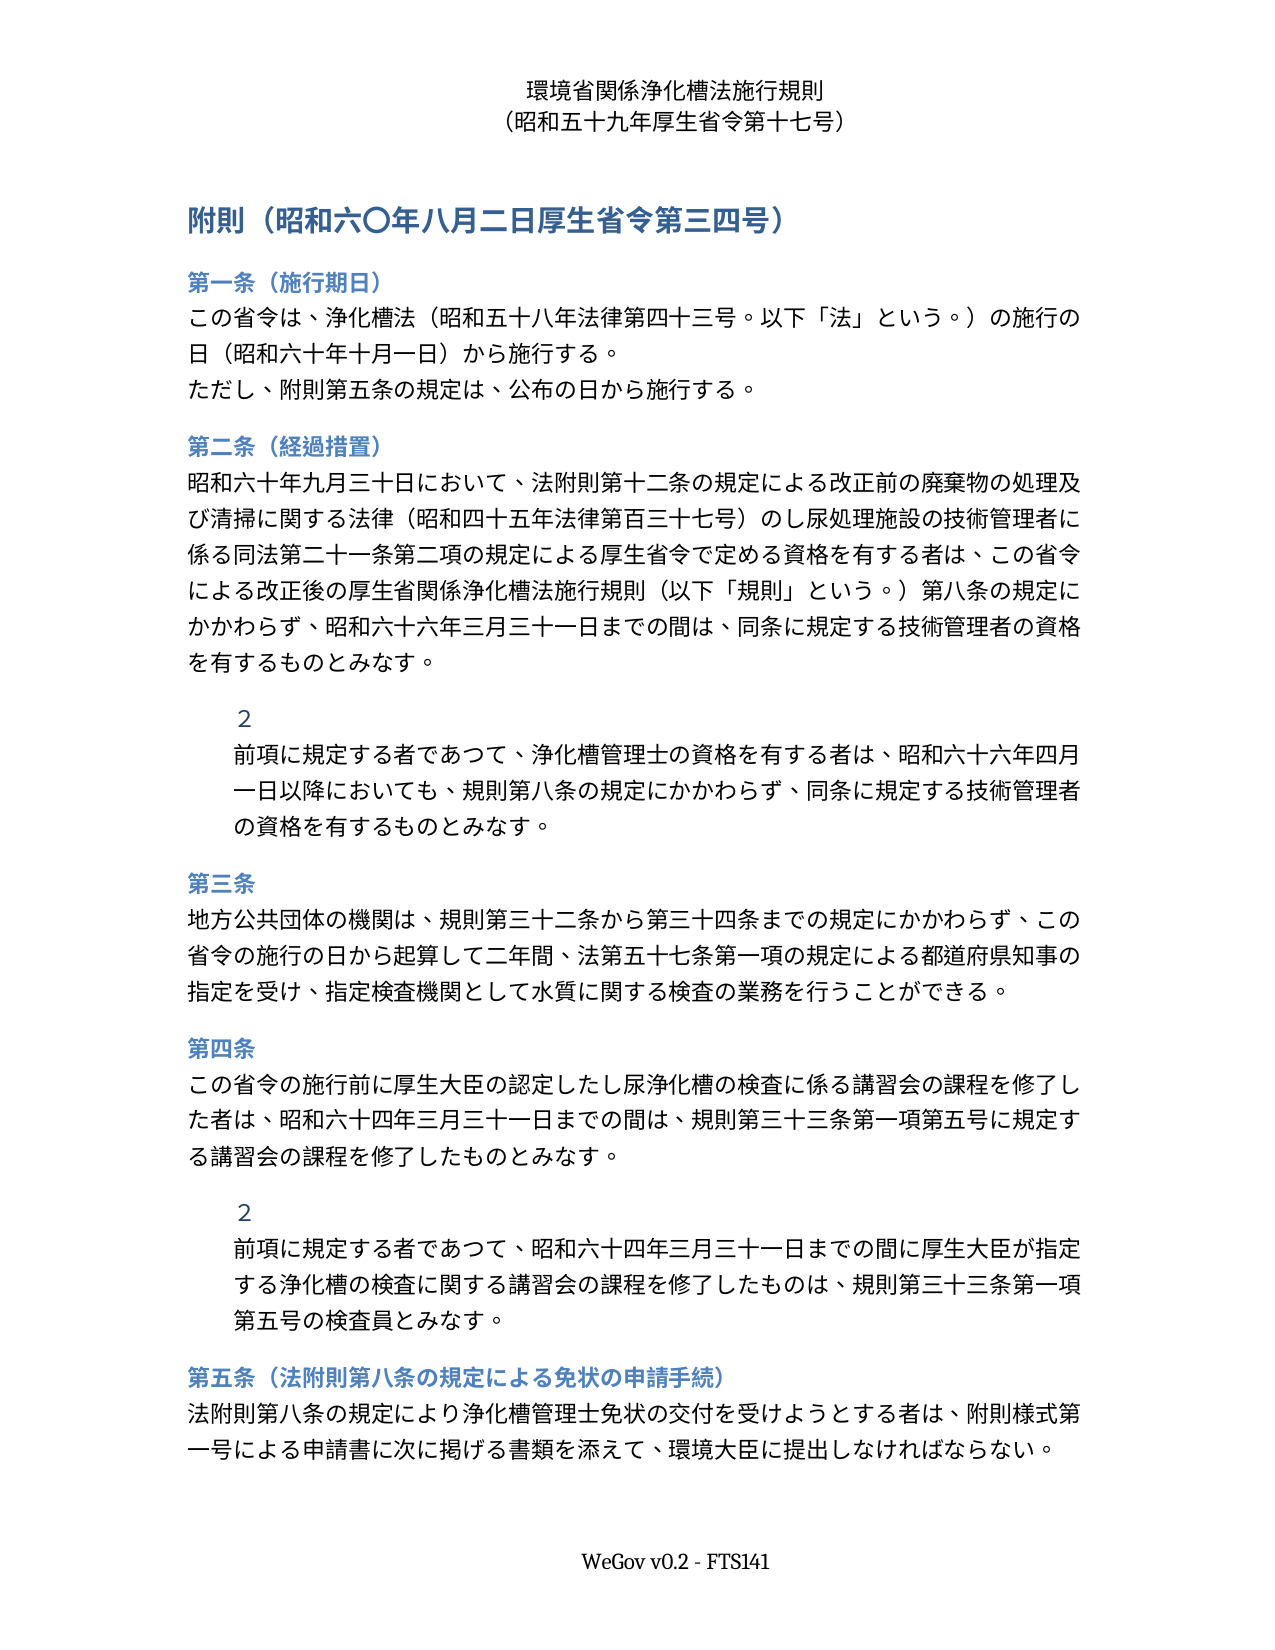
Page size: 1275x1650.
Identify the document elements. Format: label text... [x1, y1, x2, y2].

text 前項に規定する者であつて、浄化槽管理士の資格を有する者は、昭和六十六年四月一日以降においても、規則第八条の規定にかかわらず、同条に規定する技術管理者の資格を有するものとみなす。 [233, 739, 1087, 842]
subtitle ２ [233, 703, 1087, 735]
text 昭和六十年九月三十日において、法附則第十二条の規定による改正前の廃棄物の処理及び清掃に関する法律（昭和四十五年法律第百三十七号）のし尿処理施設の技術管理者に係る同法第二十一条第二項の規定による厚生省令で定める資格を有する者は、この省令による改正後の厚生省関係浄化槽法施行規則（以下「規則」という。）第八条の規定にかかわらず、昭和六十六年三月三十一日までの間は、同条に規定する技術管理者の資格を有するものとみなす。 [187, 467, 1087, 678]
text この省令の施行前に厚生大臣の認定したし尿浄化槽の検査に係る講習会の課程を修了した者は、昭和六十四年三月三十一日までの間は、規則第三十三条第一項第五号に規定する講習会の課程を修了したものとみなす。 [187, 1068, 1087, 1172]
text 前項に規定する者であつて、昭和六十四年三月三十一日までの間に厚生大臣が指定する浄化槽の検査に関する講習会の課程を修了したものは、規則第三十三条第一項第五号の検査員とみなす。 [233, 1233, 1087, 1336]
subtitle 第一条（施行期日） [187, 266, 1087, 298]
text 地方公共団体の機関は、規則第三十二条から第三十四条までの規定にかかわらず、この省令の施行の日から起算して二年間、法第五十七条第一項の規定による都道府県知事の指定を受け、指定検査機関として水質に関する検査の業務を行うことができる。 [187, 904, 1087, 1007]
text 法附則第八条の規定により浄化槽管理士免状の交付を受けようとする者は、附則様式第一号による申請書に次に掲げる書類を添えて、環境大臣に提出しなければならない。 [187, 1398, 1087, 1465]
subtitle 第五条（法附則第八条の規定による免状の申請手続） [187, 1362, 1087, 1393]
subtitle 第二条（経過措置） [187, 431, 1087, 462]
subtitle 附則（昭和六〇年八月二日厚生省令第三四号） [187, 200, 1087, 240]
subtitle 第四条 [187, 1033, 1087, 1064]
text この省令は、浄化槽法（昭和五十八年法律第四十三号。以下「法」という。）の施行の日（昭和六十年十月一日）から施行する。 ただし、附則第五条の規定は、公布の日から施行する。 [187, 302, 1087, 406]
subtitle 第三条 [187, 868, 1087, 899]
subtitle ２ [233, 1197, 1087, 1228]
